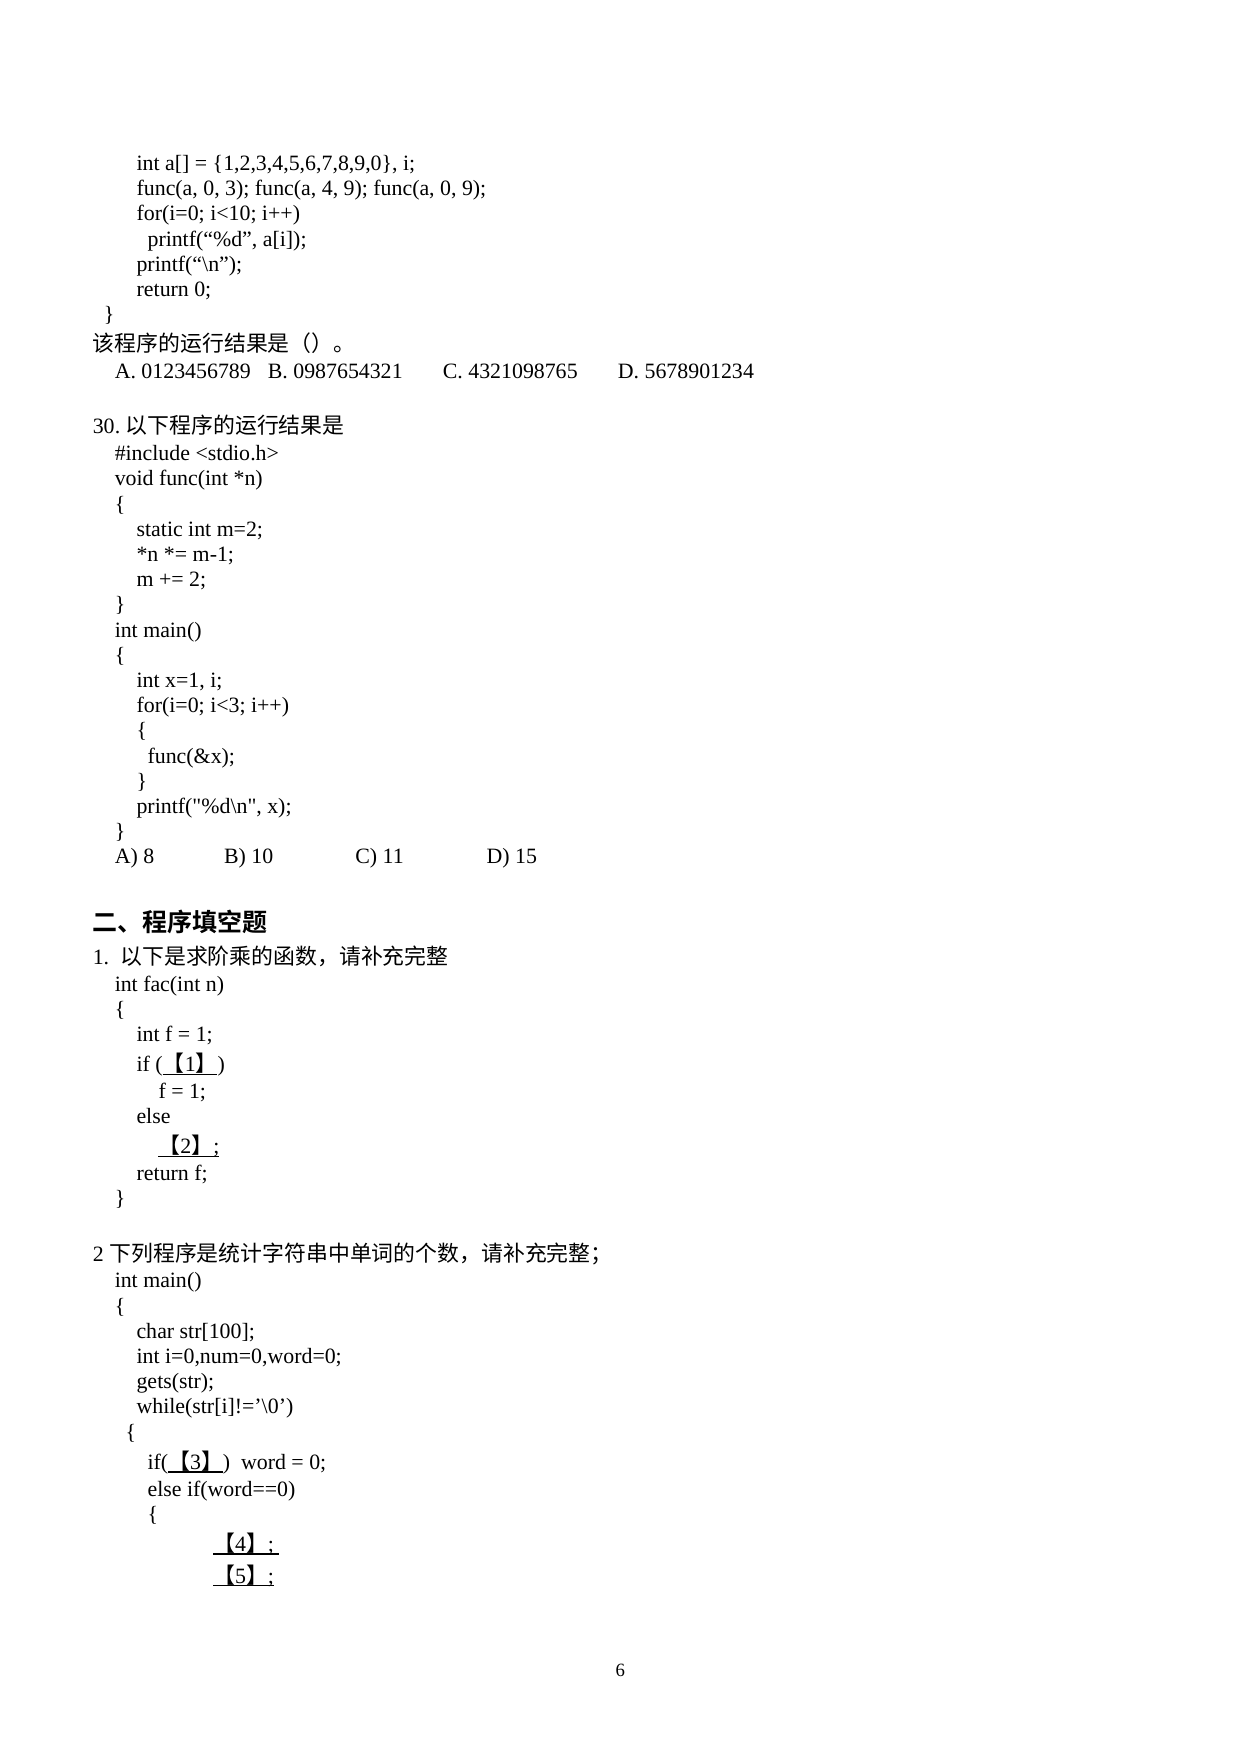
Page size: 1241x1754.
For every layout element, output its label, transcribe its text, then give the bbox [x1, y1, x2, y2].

text int main() [93, 617, 1147, 642]
text int i=0,num=0,word=0; [93, 1343, 1147, 1368]
text void func(int *n) [93, 465, 1147, 491]
text } [93, 768, 1147, 793]
text func(a, 0, 3); func(a, 4, 9); func(a, 0, 9); [93, 175, 1147, 200]
text 【2】; [93, 1128, 1147, 1160]
text return 0; [93, 276, 1147, 301]
text m += 2; [93, 566, 1147, 591]
text } [93, 301, 1147, 326]
text 二、程序填空题 [93, 903, 1147, 939]
text int f = 1; [93, 1021, 1147, 1046]
text func(&x); [93, 743, 1147, 768]
text 【4】; [93, 1526, 1147, 1558]
text { [93, 996, 1147, 1021]
text { [93, 491, 1147, 516]
text { [93, 1293, 1147, 1318]
text while(str[i]!=’\0’) [93, 1393, 1147, 1419]
text { [93, 1501, 1147, 1526]
text 30. 以下程序的运行结果是 [93, 408, 1147, 440]
text 【5】; [93, 1558, 1147, 1589]
text f = 1; [93, 1078, 1147, 1103]
text int x=1, i; [93, 667, 1147, 692]
text gets(str); [93, 1368, 1147, 1393]
text { [93, 1419, 1147, 1444]
text else if(word==0) [93, 1476, 1147, 1501]
text { [93, 642, 1147, 667]
text } [93, 1185, 1147, 1211]
text if (【1】) [93, 1046, 1147, 1078]
text 1. 以下是求阶乘的函数，请补充完整 [93, 939, 1147, 971]
text else [93, 1103, 1147, 1128]
text } [93, 818, 1147, 843]
text 2 下列程序是统计字符串中单词的个数，请补充完整； [93, 1236, 1147, 1267]
text #include <stdio.h> [93, 440, 1147, 465]
text 该程序的运行结果是（）。 [93, 326, 1147, 358]
text if(【3】) word = 0; [93, 1444, 1147, 1476]
text printf("%d\n", x); [93, 793, 1147, 818]
text int main() [93, 1267, 1147, 1293]
text char str[100]; [93, 1318, 1147, 1343]
text int fac(int n) [93, 971, 1147, 996]
text *n *= m-1; [93, 541, 1147, 566]
text } [93, 591, 1147, 617]
text for(i=0; i<10; i++) [93, 200, 1147, 226]
text A. 0123456789 B. 0987654321 C. 4321098765 D. 5678901234 [93, 358, 1147, 383]
text for(i=0; i<3; i++) [93, 692, 1147, 717]
text static int m=2; [93, 516, 1147, 541]
text A) 8 B) 10 C) 11 D) 15 [93, 843, 1147, 869]
text printf(“\n”); [93, 251, 1147, 276]
text return f; [93, 1160, 1147, 1185]
text printf(“%d”, a[i]); [93, 226, 1147, 251]
text { [93, 717, 1147, 743]
text int a[] = {1,2,3,4,5,6,7,8,9,0}, i; [93, 150, 1147, 175]
